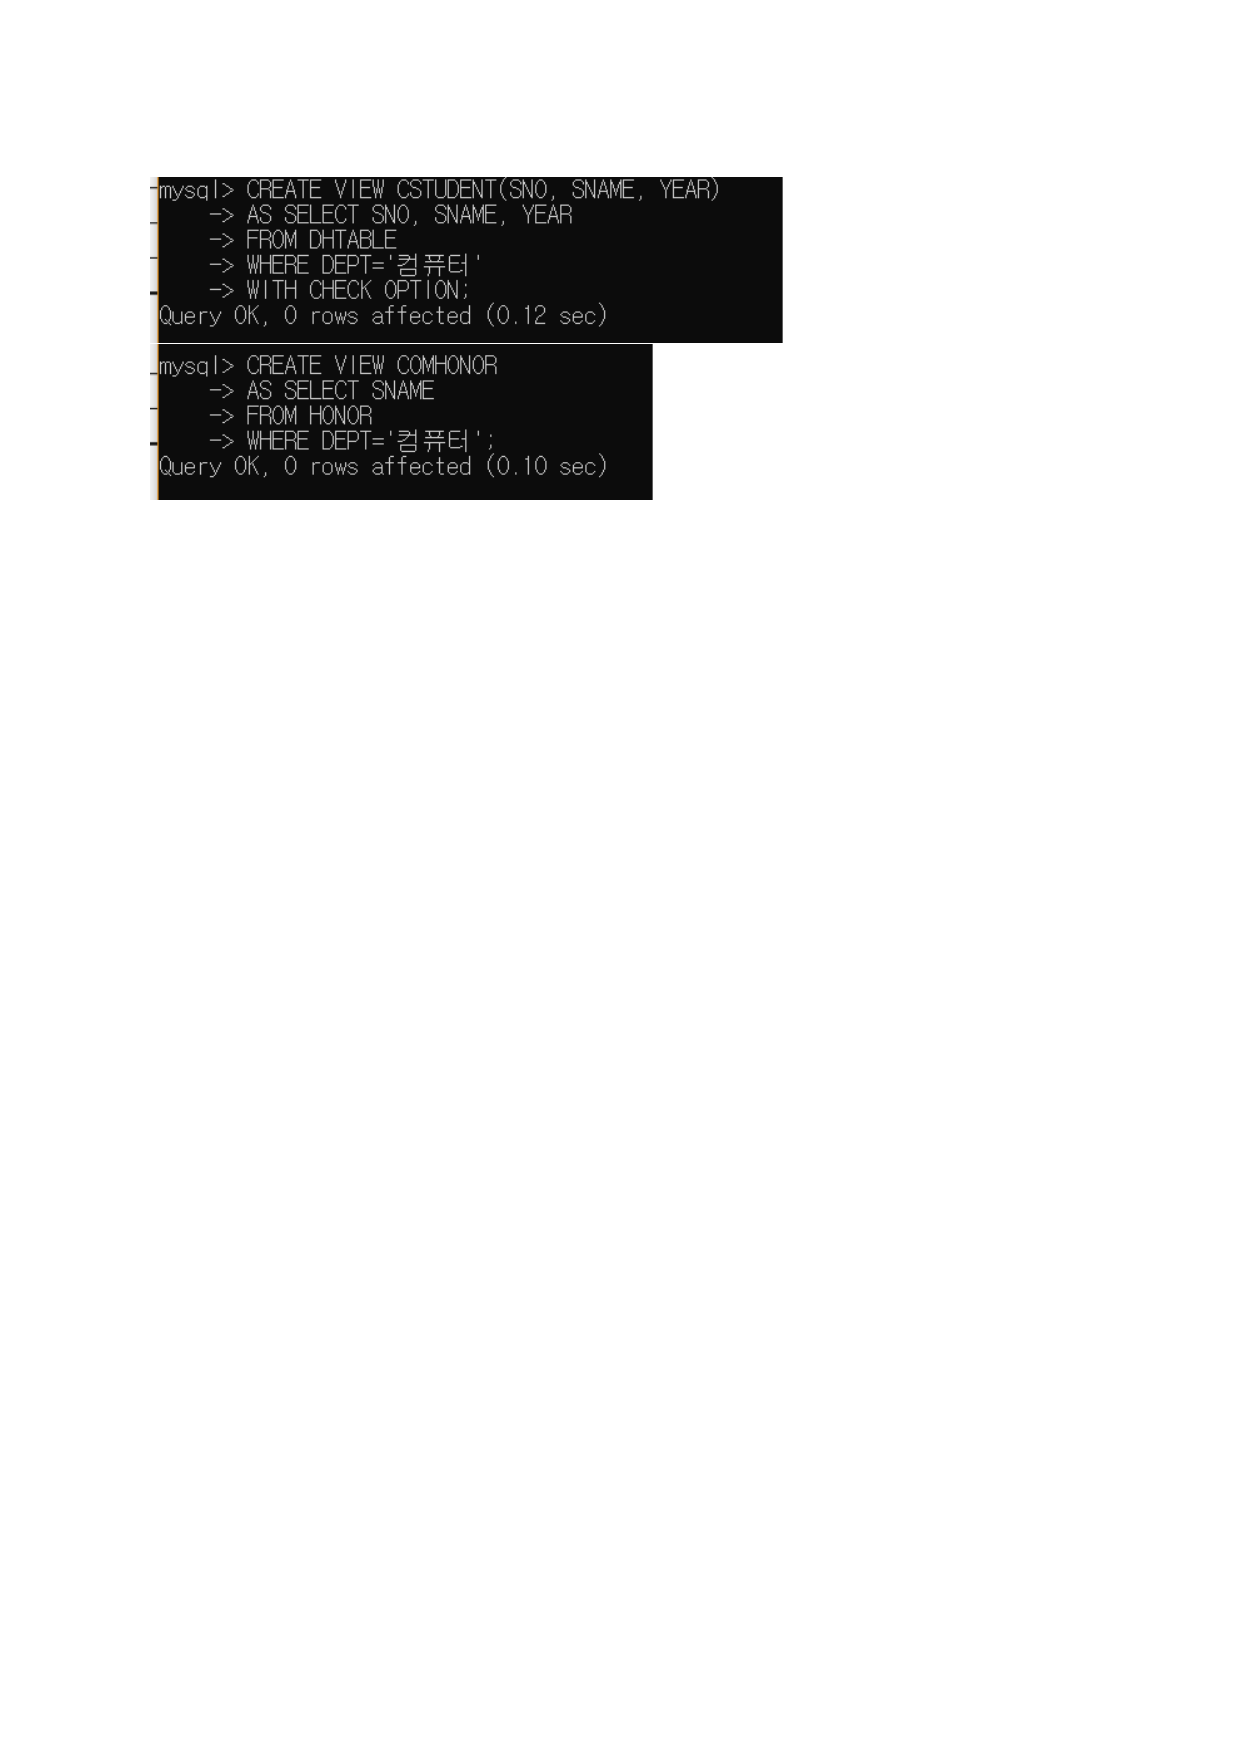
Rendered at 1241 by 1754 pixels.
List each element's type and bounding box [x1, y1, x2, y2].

picture [150, 344, 653, 500]
picture [150, 177, 783, 343]
